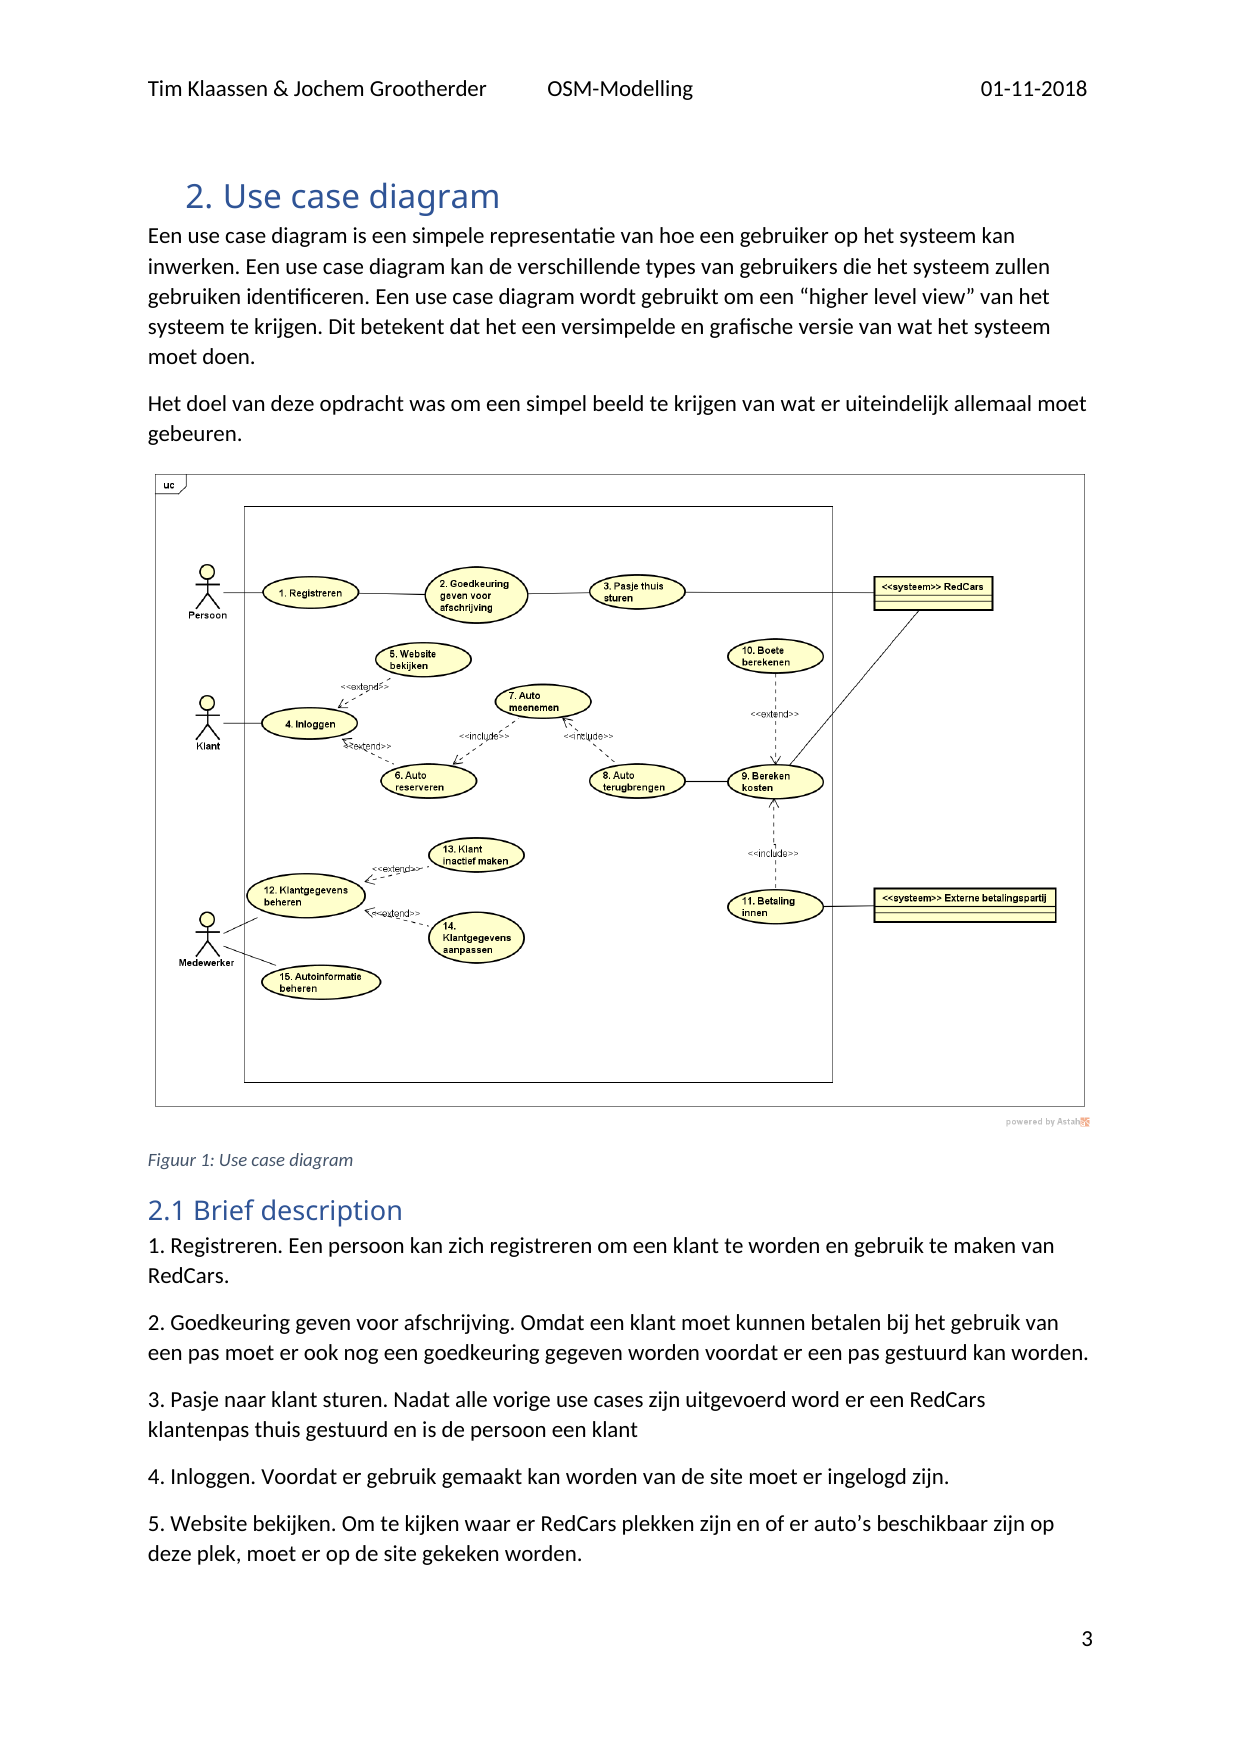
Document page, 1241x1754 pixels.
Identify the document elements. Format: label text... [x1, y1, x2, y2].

text Het doel van deze opdracht was om een simpel beeld te krijgen van wat er uiteindelijk allemaal moet gebeuren. [148, 389, 1093, 447]
text 3. Pasje naar klant sturen. Nadat alle vorige use cases zijn uitgevoerd word er een RedCars klantenpas thuis gestuurd en is de persoon een klant [148, 1385, 1093, 1444]
subtitle Use case diagram [185, 173, 1093, 218]
picture [147, 466, 1092, 1129]
text Een use case diagram is een simpele representatie van hoe een gebruiker op het systeem kan inwerken. Een use case diagram kan de verschillende types van gebruikers die het systeem zullen gebruiken identificeren. Een use case diagram wordt gebruikt om een “higher level view” van het systeem te krijgen. Dit betekent dat het een versimpelde en grafische versie van wat het systeem moet doen. [148, 222, 1093, 370]
text 2. Goedkeuring geven voor afschrijving. Omdat een klant moet kunnen betalen bij het gebruik van een pas moet er ook nog een goedkeuring gegeven worden voordat er een pas gestuurd kan worden. [148, 1308, 1093, 1367]
text 5. Website bekijken. Om te kijken waar er RedCars plekken zijn en of er auto’s beschikbaar zijn op deze plek, moet er op de site gekeken worden. [148, 1509, 1093, 1568]
text 1. Registreren. Een persoon kan zich registreren om een klant te worden en gebruik te maken van RedCars. [148, 1231, 1093, 1289]
subtitle 2.1 Brief description [148, 1191, 1093, 1228]
text 4. Inloggen. Voordat er gebruik gemaakt kan worden van de site moet er ingelogd zijn. [148, 1462, 1093, 1491]
